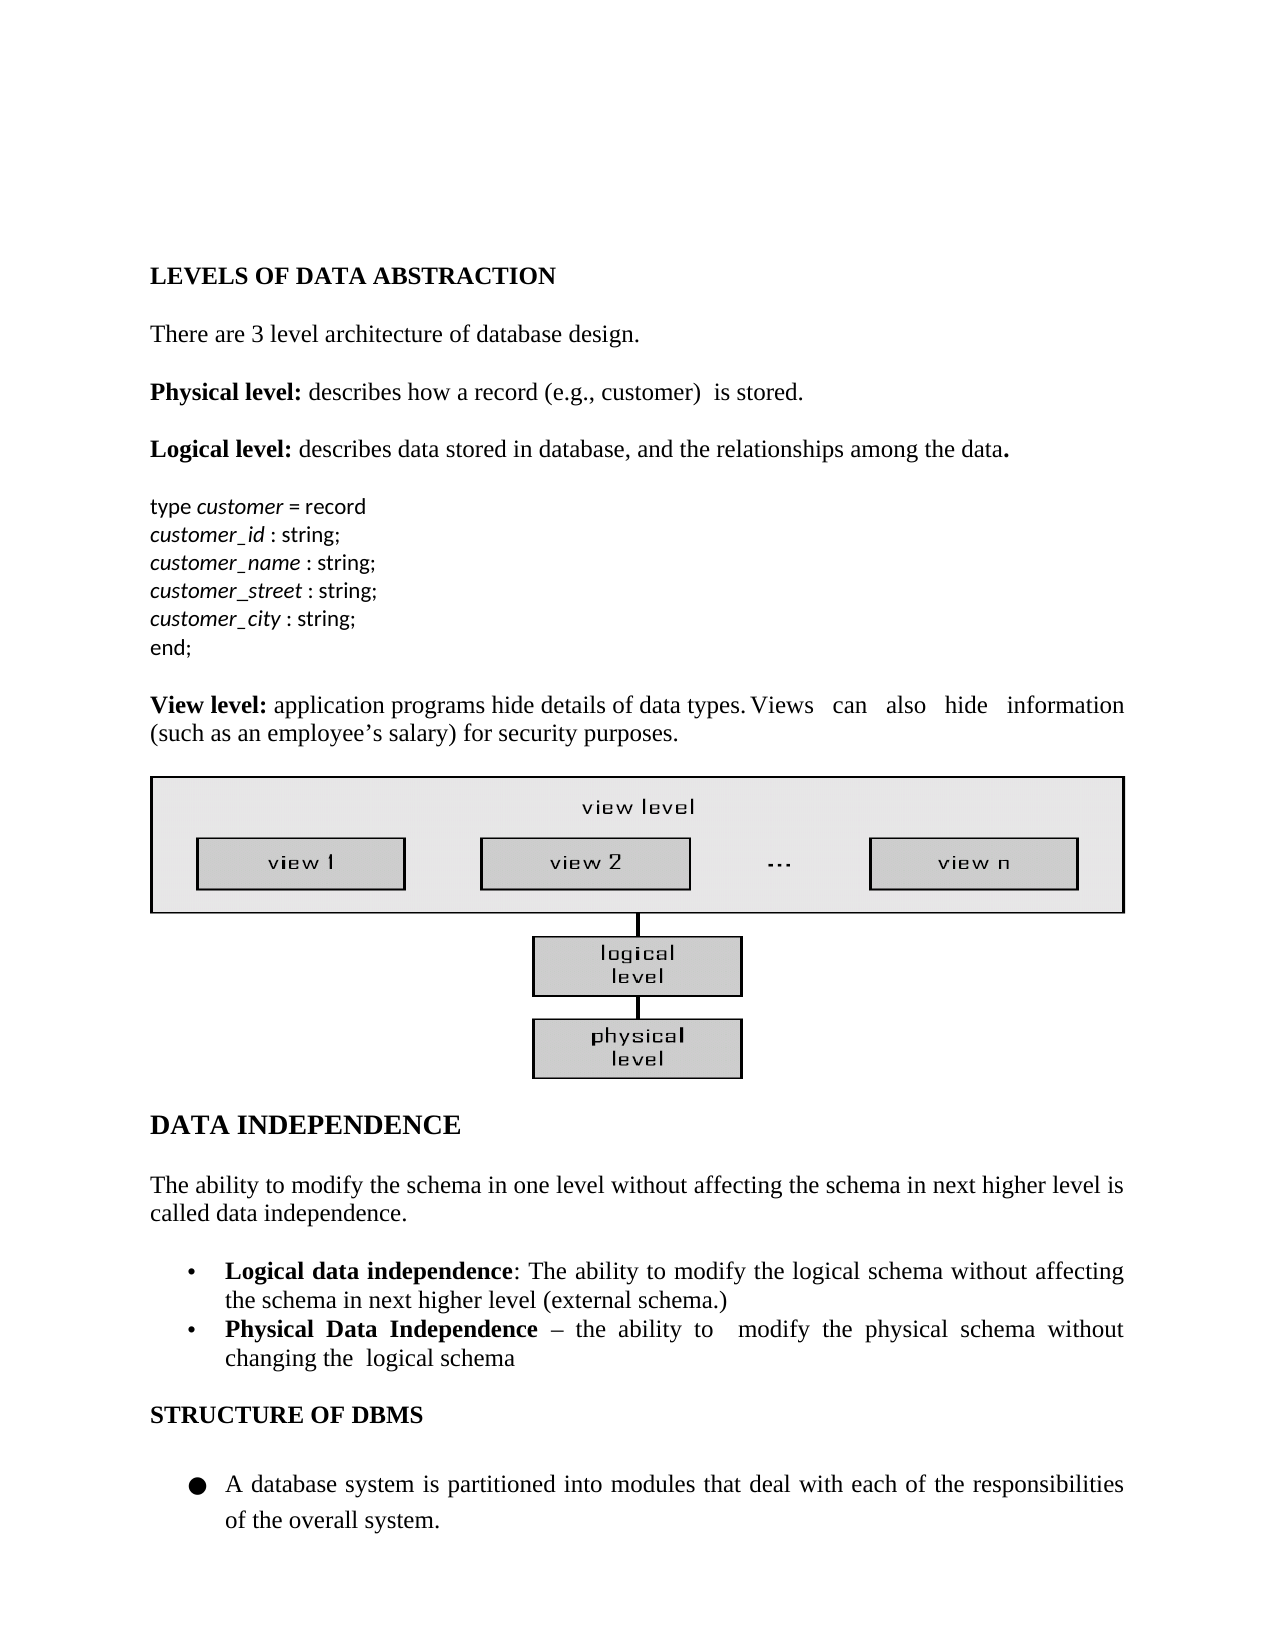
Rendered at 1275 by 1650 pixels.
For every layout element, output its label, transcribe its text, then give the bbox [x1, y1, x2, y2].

picture [150, 776, 1125, 1079]
text end; [150, 633, 1125, 661]
text STRUCTURE OF DBMS [150, 1401, 1125, 1429]
text View level: application programs hide details of data types. Views can also hide information (such as an employee’s salary) for security purposes. [150, 690, 1125, 747]
list Physical Data Independence – the ability to modify the physical schema without changing the logical schema [187, 1314, 1125, 1371]
text LEVELS OF DATA ABSTRACTION [150, 261, 1125, 289]
text Physical level: describes how a record (e.g., customer) is stored. [150, 377, 1125, 405]
text type customer = record [150, 492, 1125, 521]
list A database system is partitioned into modules that deal with each of the responsibilities of the overall system. [187, 1458, 1125, 1534]
text customer_name : string; [150, 548, 1125, 577]
text Logical level: describes data stored in database, and the relationships among the data. [150, 434, 1125, 463]
text customer_street : string; [150, 577, 1125, 604]
text customer_id : string; [150, 521, 1125, 548]
list Logical data independence: The ability to modify the logical schema without affecting the schema in next higher level (external schema.) [187, 1256, 1125, 1314]
text DATA INDEPENDENCE [150, 1108, 1125, 1141]
text The ability to modify the schema in one level without affecting the schema in next higher level is called data independence. [150, 1170, 1125, 1227]
text customer_city : string; [150, 604, 1125, 633]
text There are 3 level architecture of database design. [150, 319, 1125, 347]
